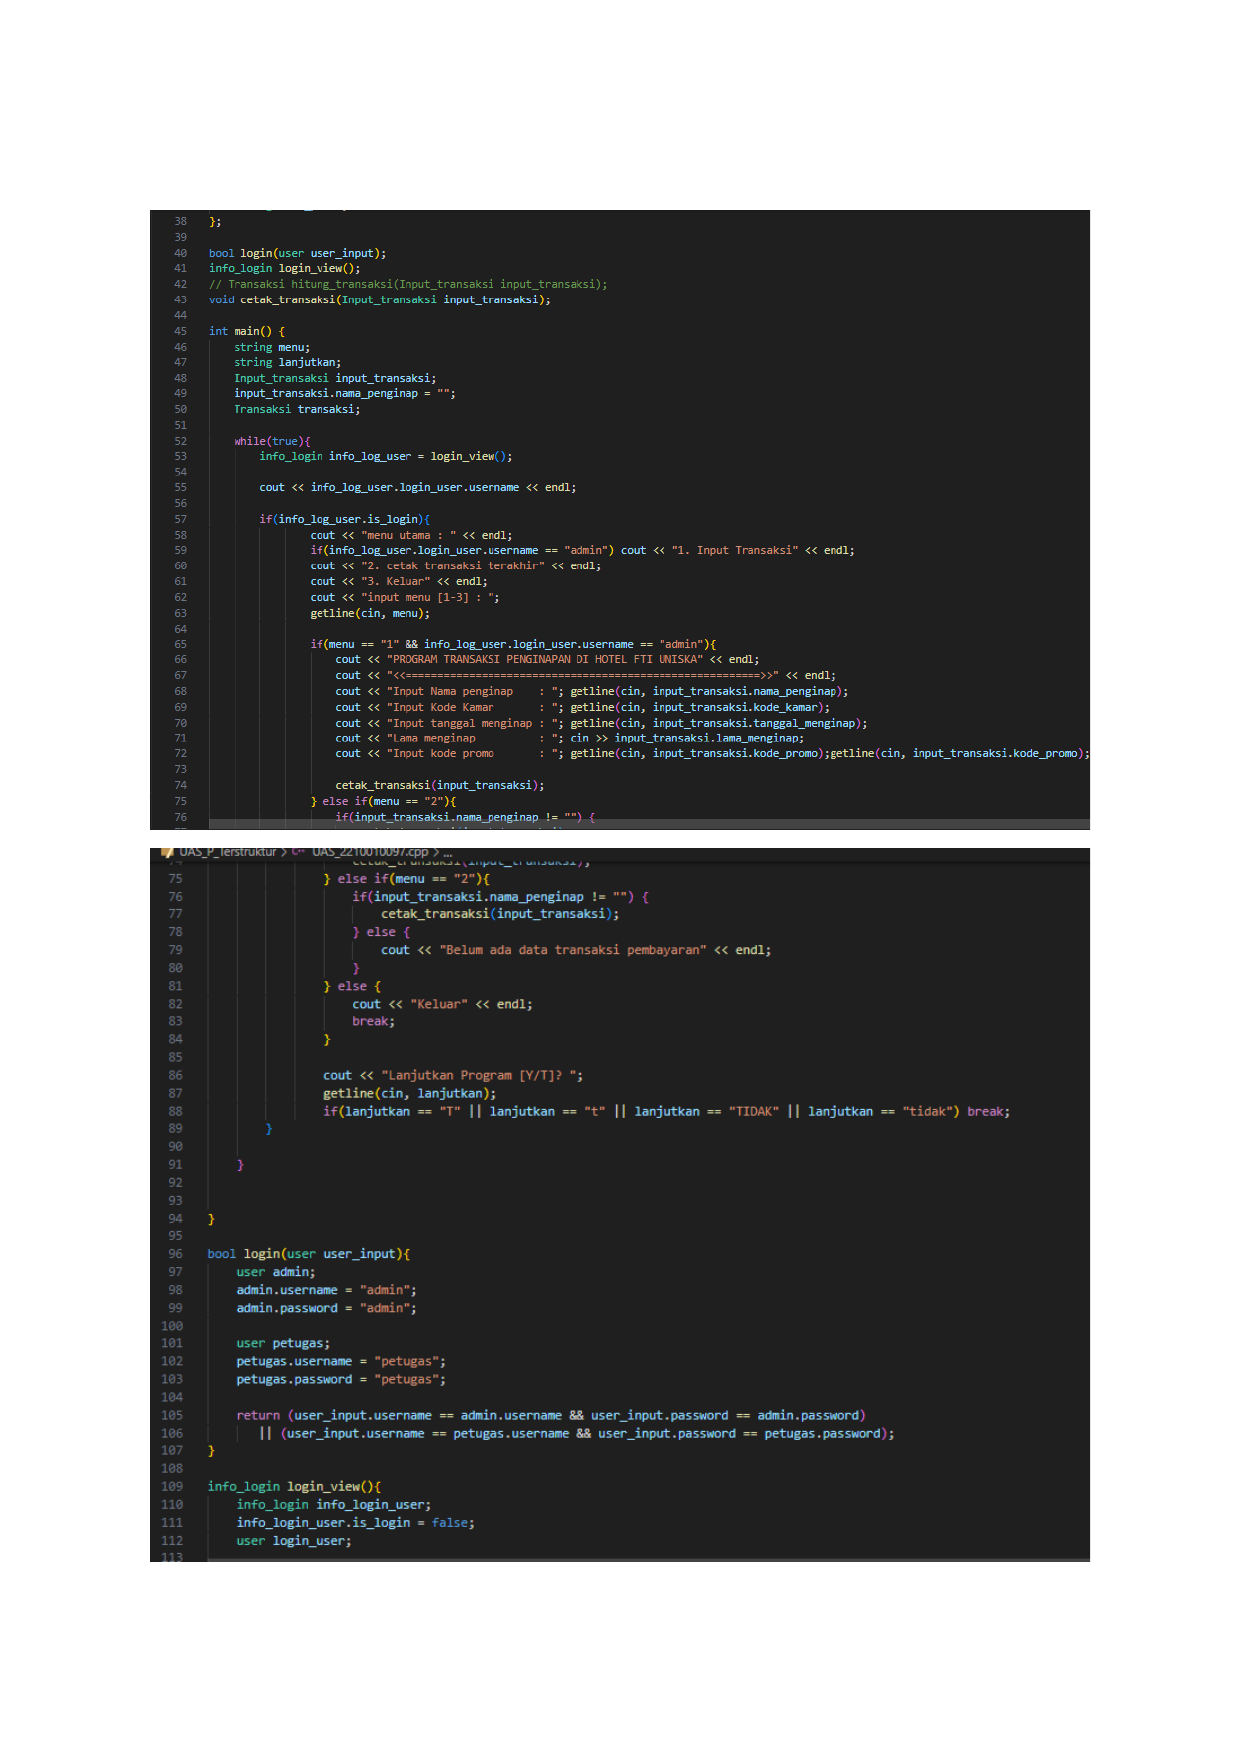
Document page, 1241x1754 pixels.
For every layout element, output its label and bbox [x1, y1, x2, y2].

picture [150, 210, 1091, 830]
picture [150, 848, 1091, 1562]
